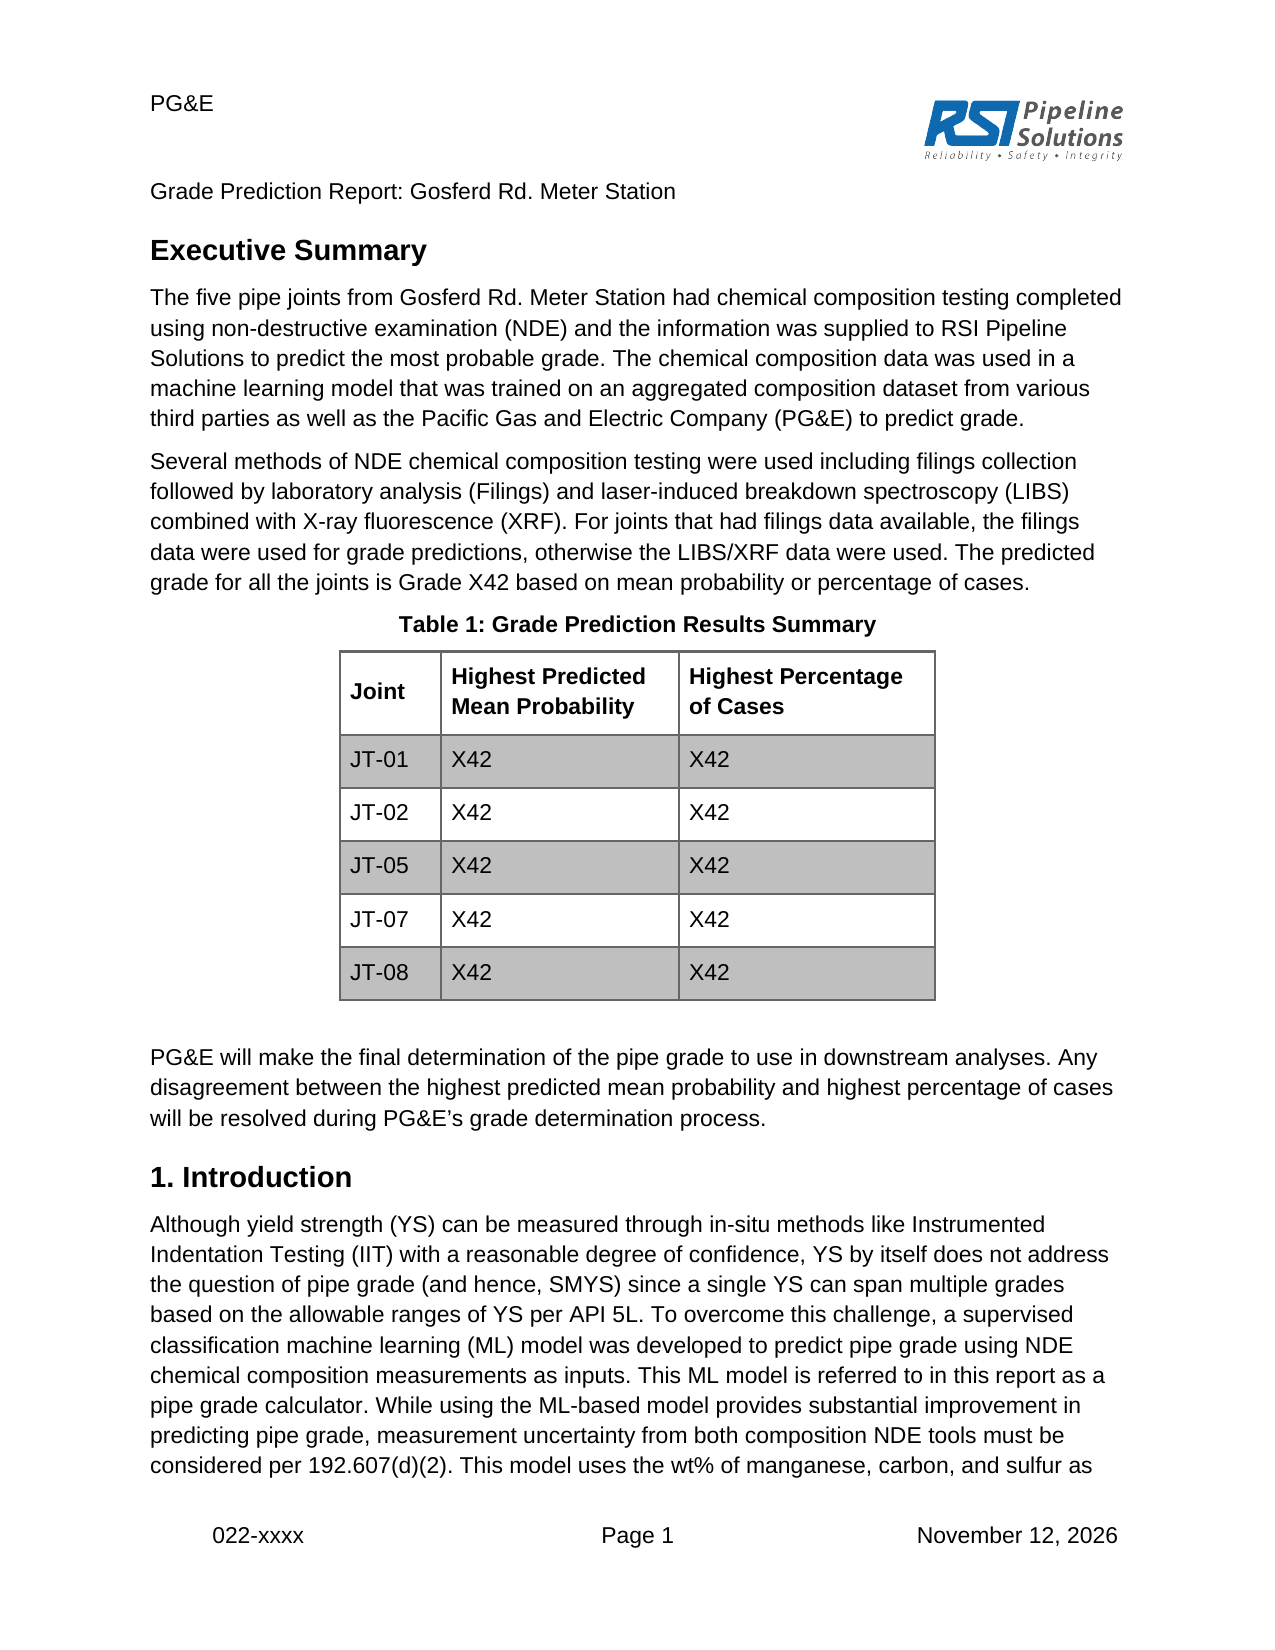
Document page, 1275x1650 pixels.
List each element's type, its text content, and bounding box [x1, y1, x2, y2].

table_cell X42 [442, 842, 678, 893]
table_cell X42 [680, 895, 934, 946]
table_cell JT-05 [341, 842, 440, 893]
table_cell X42 [442, 895, 678, 946]
table_cell JT-08 [341, 948, 440, 999]
table_cell JT-02 [341, 789, 440, 840]
table_header Highest Predicted Mean Probability [442, 653, 678, 734]
table_header Joint [341, 653, 440, 734]
table_cell X42 [680, 842, 934, 893]
table_header Highest Percentage of Cases [680, 653, 934, 734]
subtitle 1. Introduction [150, 1160, 1125, 1193]
picture [921, 97, 1125, 163]
table_cell X42 [442, 948, 678, 999]
table_cell X42 [442, 789, 678, 840]
table_cell X42 [680, 736, 934, 787]
text The five pipe joints from Gosferd Rd. Meter Station had chemical composition testing completed using non-destructive examination (NDE) and the information was supplied to RSI Pipeline Solutions to predict the most probable grade. The chemical composition data was used in a machine learning model that was trained on an aggregated composition dataset from various third parties as well as the Pacific Gas and Electric Company (PG&E) to predict grade. [150, 284, 1125, 432]
text Several methods of NDE chemical composition testing were used including filings collection followed by laboratory analysis (Filings) and laser-induced breakdown spectroscopy (LIBS) combined with X-ray fluorescence (XRF). For joints that had filings data available, the filings data were used for grade predictions, otherwise the LIBS/XRF data were used. The predicted grade for all the joints is Grade X42 based on mean probability or percentage of cases. [150, 448, 1125, 595]
table_cell X42 [680, 948, 934, 999]
table_cell X42 [680, 789, 934, 840]
text PG&E will make the final determination of the pipe grade to use in downstream analyses. Any disagreement between the highest predicted mean probability and highest percentage of cases will be resolved during PG&E’s grade determination process. [150, 1044, 1125, 1131]
table_cell JT-07 [341, 895, 440, 946]
subtitle Executive Summary [150, 233, 1125, 267]
table_cell JT-01 [341, 736, 440, 787]
table_cell X42 [442, 736, 678, 787]
